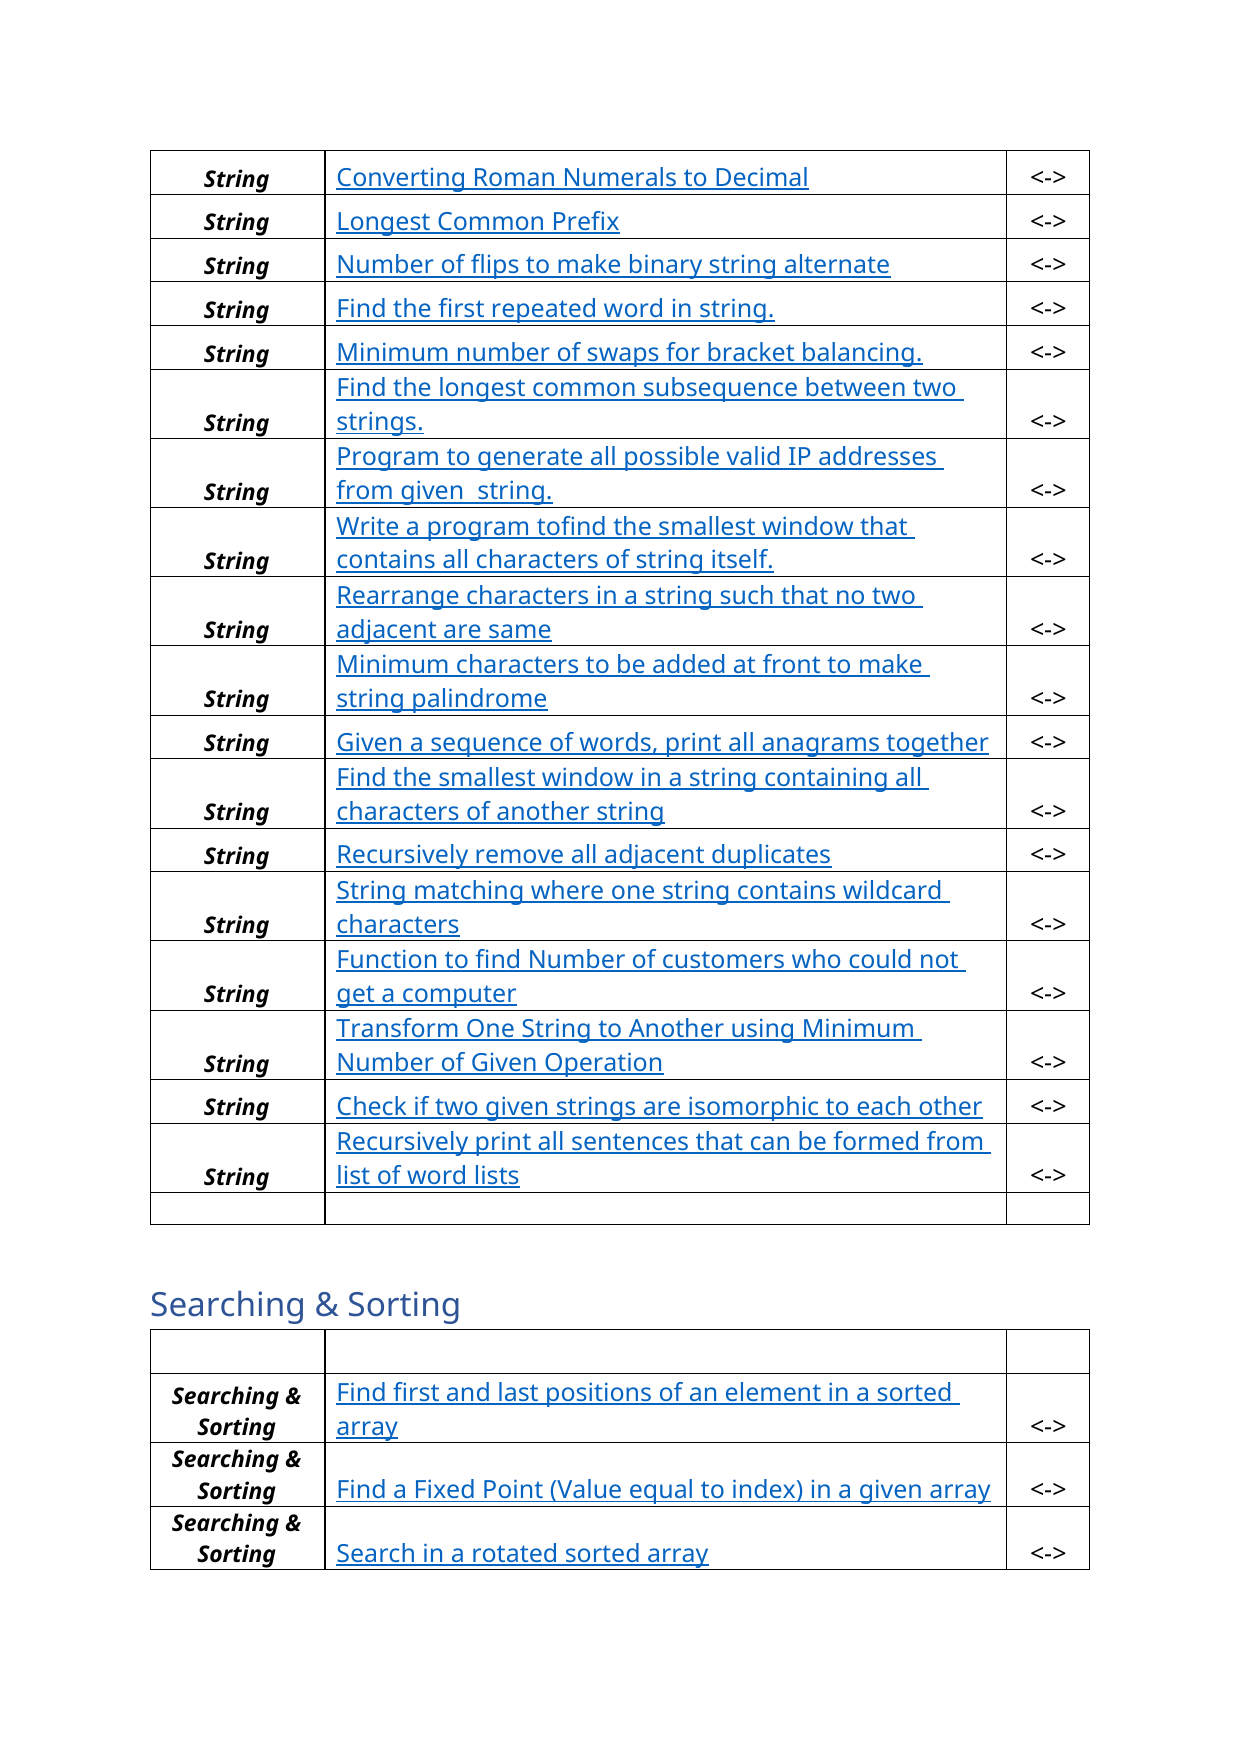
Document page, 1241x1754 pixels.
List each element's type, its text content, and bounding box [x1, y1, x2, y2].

table_cell Longest Common Prefix [326, 195, 1006, 237]
table_cell <-> [1007, 195, 1089, 237]
table_cell <-> [1007, 1011, 1089, 1079]
table_cell Search in a rotated sorted array [326, 1507, 1006, 1569]
table_cell Find the smallest window in a string containing all characters of another string [326, 759, 1006, 827]
table_cell String [151, 370, 324, 438]
table_cell Rearrange characters in a string such that no two adjacent are same [326, 577, 1006, 645]
table_cell String [151, 716, 324, 758]
table_cell Transform One String to Another using Minimum Number of Given Operation [326, 1011, 1006, 1079]
table_cell Program to generate all possible valid IP addresses from given string. [326, 439, 1006, 507]
table_cell String [151, 872, 324, 940]
table_cell String [151, 1124, 324, 1192]
table_cell Given a sequence of words, print all anagrams together [326, 716, 1006, 758]
table_cell <-> [1007, 577, 1089, 645]
table_cell Searching & Sorting [151, 1443, 324, 1506]
table_cell <-> [1007, 1080, 1089, 1122]
table_cell Find first and last positions of an element in a sorted array [326, 1374, 1006, 1442]
table_cell <-> [1007, 941, 1089, 1009]
table_cell Recursively remove all adjacent duplicates [326, 829, 1006, 871]
table_cell Minimum number of swaps for bracket balancing. [326, 326, 1006, 369]
table_cell Converting Roman Numerals to Decimal [326, 151, 1006, 194]
table_cell <-> [1007, 1443, 1089, 1506]
table_cell String [151, 439, 324, 507]
table_cell Searching & Sorting [151, 1374, 324, 1442]
table_cell <-> [1007, 716, 1089, 758]
table_cell Number of flips to make binary string alternate [326, 239, 1006, 281]
table_cell [1007, 1193, 1089, 1224]
table_header [151, 1330, 324, 1373]
table_cell [326, 1193, 1006, 1224]
table_header [326, 1330, 1006, 1373]
table_cell <-> [1007, 282, 1089, 325]
table_cell String [151, 941, 324, 1009]
table_cell <-> [1007, 759, 1089, 827]
table_cell String [151, 1080, 324, 1122]
table_cell [151, 1193, 324, 1224]
table_cell <-> [1007, 508, 1089, 576]
table_header [1007, 1330, 1089, 1373]
table_cell Find the first repeated word in string. [326, 282, 1006, 325]
table_cell String [151, 326, 324, 369]
table_cell <-> [1007, 646, 1089, 714]
table_cell String [151, 1011, 324, 1079]
table_cell Find a Fixed Point (Value equal to index) in a given array [326, 1443, 1006, 1506]
table_cell <-> [1007, 370, 1089, 438]
table_cell <-> [1007, 829, 1089, 871]
subtitle Searching & Sorting [150, 1280, 1090, 1326]
table_cell <-> [1007, 1124, 1089, 1192]
table_cell <-> [1007, 872, 1089, 940]
table_cell <-> [1007, 151, 1089, 194]
table_cell String [151, 195, 324, 237]
table_cell String [151, 239, 324, 281]
table_cell Function to find Number of customers who could not get a computer [326, 941, 1006, 1009]
table_cell String [151, 829, 324, 871]
table_cell String [151, 759, 324, 827]
table_cell Recursively print all sentences that can be formed from list of word lists [326, 1124, 1006, 1192]
table_cell Searching & Sorting [151, 1507, 324, 1569]
table_cell <-> [1007, 1374, 1089, 1442]
table_cell <-> [1007, 1507, 1089, 1569]
table_cell String [151, 646, 324, 714]
table_cell <-> [1007, 439, 1089, 507]
table_cell String [151, 577, 324, 645]
table_cell String matching where one string contains wildcard characters [326, 872, 1006, 940]
table_cell String [151, 508, 324, 576]
table_cell Check if two given strings are isomorphic to each other [326, 1080, 1006, 1122]
table_cell String [151, 151, 324, 194]
table_cell String [151, 282, 324, 325]
table_cell <-> [1007, 326, 1089, 369]
table_cell Write a program tofind the smallest window that contains all characters of string itself. [326, 508, 1006, 576]
table_cell Find the longest common subsequence between two strings. [326, 370, 1006, 438]
table_cell <-> [1007, 239, 1089, 281]
table_cell Minimum characters to be added at front to make string palindrome [326, 646, 1006, 714]
